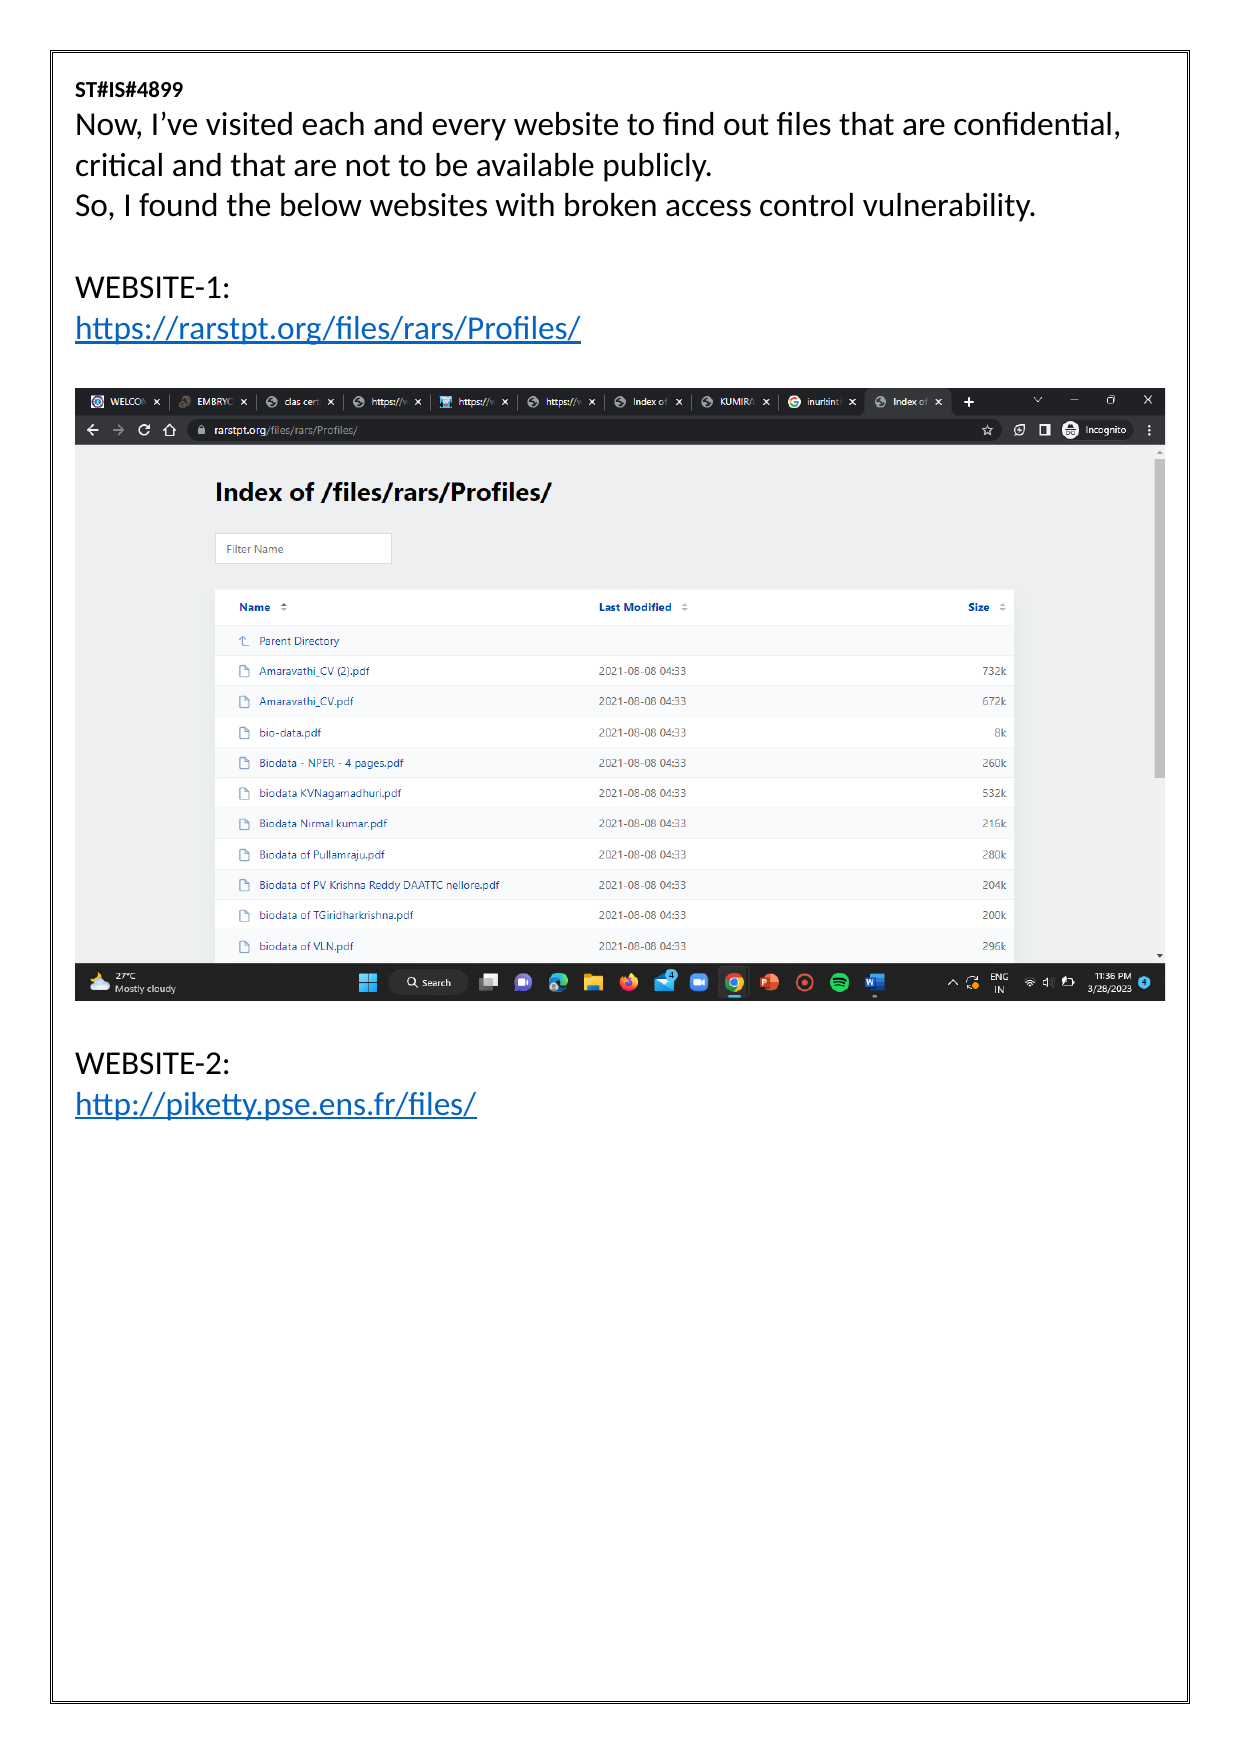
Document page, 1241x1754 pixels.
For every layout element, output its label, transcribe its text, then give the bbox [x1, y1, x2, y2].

text WEBSITE-1: [75, 266, 1165, 307]
picture [75, 388, 1166, 1001]
text Now, I’ve visited each and every website to find out files that are confidential, critical and that are not to be available publicly. [75, 103, 1165, 184]
text So, I found the below websites with broken access control vulnerability. [75, 184, 1165, 225]
text WEBSITE-2: [75, 1042, 1165, 1082]
text https://rarstpt.org/files/rars/Profiles/ [75, 307, 1165, 347]
text http://piketty.pse.ens.fr/files/ [75, 1082, 1165, 1123]
